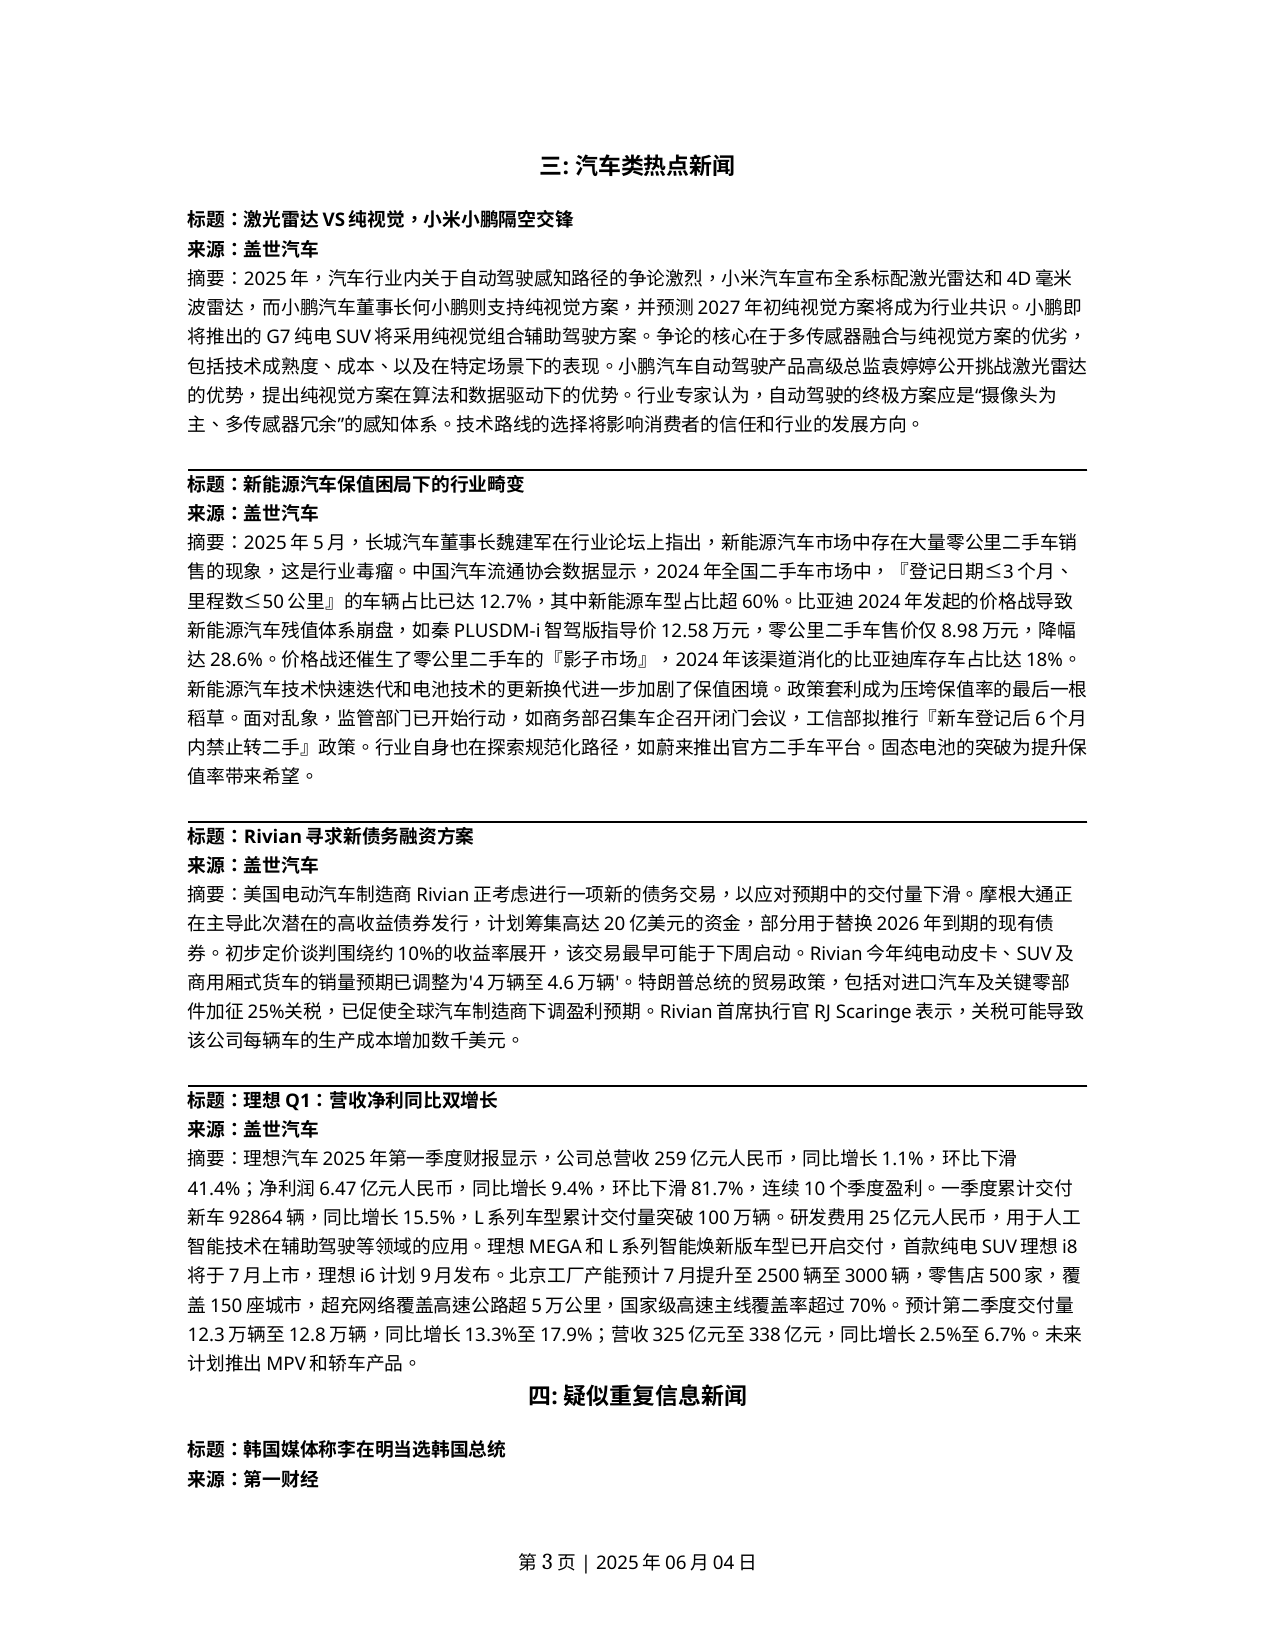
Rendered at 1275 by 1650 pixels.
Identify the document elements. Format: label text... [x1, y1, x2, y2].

text 来源：第一财经 [187, 1466, 1087, 1491]
text 三: 汽车类热点新闻 [187, 150, 1087, 181]
text 来源：盖世汽车 [187, 500, 1087, 526]
text 标题：Rivian寻求新债务融资方案 [187, 823, 1087, 848]
text 标题：新能源汽车保值困局下的行业畸变 [187, 471, 1087, 496]
text 来源：盖世汽车 [187, 1116, 1087, 1142]
text 摘要：2025年5月，长城汽车董事长魏建军在行业论坛上指出，新能源汽车市场中存在大量零公里二手车销售的现象，这是行业毒瘤。中国汽车流通协会数据显示，2024年全国二手车市场中，『登记日期≤3个月、里程数≤50公里』的车辆占比已达12.7%，其中新能源车型占比超60%。比亚迪2024年发起的价格战导致新能源汽车残值体系崩盘，如秦PLUSDM-i智驾版指导价12.58万元，零公里二手车售价仅8.98万元，降幅达28.6%。价格战还催生了零公里二手车的『影子市场』，2024年该渠道消化的比亚迪库存车占比达18%。新能源汽车技术快速迭代和电池技术的更新换代进一步加剧了保值困境。政策套利成为压垮保值率的最后一根稻草。面对乱象，监管部门已开始行动，如商务部召集车企召开闭门会议，工信部拟推行『新车登记后6个月内禁止转二手』政策。行业自身也在探索规范化路径，如蔚来推出官方二手车平台。固态电池的突破为提升保值率带来希望。 [187, 529, 1087, 789]
text 标题：理想Q1：营收净利同比双增长 [187, 1087, 1087, 1113]
text 摘要：美国电动汽车制造商Rivian正考虑进行一项新的债务交易，以应对预期中的交付量下滑。摩根大通正在主导此次潜在的高收益债券发行，计划筹集高达20亿美元的资金，部分用于替换2026年到期的现有债券。初步定价谈判围绕约10%的收益率展开，该交易最早可能于下周启动。Rivian今年纯电动皮卡、SUV及商用厢式货车的销量预期已调整为'4万辆至4.6万辆'。特朗普总统的贸易政策，包括对进口汽车及关键零部件加征25%关税，已促使全球汽车制造商下调盈利预期。Rivian首席执行官RJ Scaringe表示，关税可能导致该公司每辆车的生产成本增加数千美元。 [187, 881, 1087, 1053]
text 标题：激光雷达VS纯视觉，小米小鹏隔空交锋 [187, 207, 1087, 232]
text 摘要：2025年，汽车行业内关于自动驾驶感知路径的争论激烈，小米汽车宣布全系标配激光雷达和4D毫米波雷达，而小鹏汽车董事长何小鹏则支持纯视觉方案，并预测2027年初纯视觉方案将成为行业共识。小鹏即将推出的G7纯电SUV将采用纯视觉组合辅助驾驶方案。争论的核心在于多传感器融合与纯视觉方案的优劣，包括技术成熟度、成本、以及在特定场景下的表现。小鹏汽车自动驾驶产品高级总监袁婷婷公开挑战激光雷达的优势，提出纯视觉方案在算法和数据驱动下的优势。行业专家认为，自动驾驶的终极方案应是“摄像头为主、多传感器冗余”的感知体系。技术路线的选择将影响消费者的信任和行业的发展方向。 [187, 265, 1087, 437]
text 四: 疑似重复信息新闻 [187, 1380, 1087, 1411]
text 标题：韩国媒体称李在明当选韩国总统 [187, 1437, 1087, 1462]
text 摘要：理想汽车2025年第一季度财报显示，公司总营收259亿元人民币，同比增长1.1%，环比下滑41.4%；净利润6.47亿元人民币，同比增长9.4%，环比下滑81.7%，连续10个季度盈利。一季度累计交付新车92864辆，同比增长15.5%，L系列车型累计交付量突破100万辆。研发费用25亿元人民币，用于人工智能技术在辅助驾驶等领域的应用。理想MEGA和L系列智能焕新版车型已开启交付，首款纯电SUV理想i8将于7月上市，理想i6计划9月发布。北京工厂产能预计7月提升至2500辆至3000辆，零售店500家，覆盖150座城市，超充网络覆盖高速公路超5万公里，国家级高速主线覆盖率超过70%。预计第二季度交付量12.3万辆至12.8万辆，同比增长13.3%至17.9%；营收325亿元至338亿元，同比增长2.5%至6.7%。未来计划推出MPV和轿车产品。 [187, 1146, 1087, 1376]
text 来源：盖世汽车 [187, 236, 1087, 262]
text 来源：盖世汽车 [187, 852, 1087, 878]
